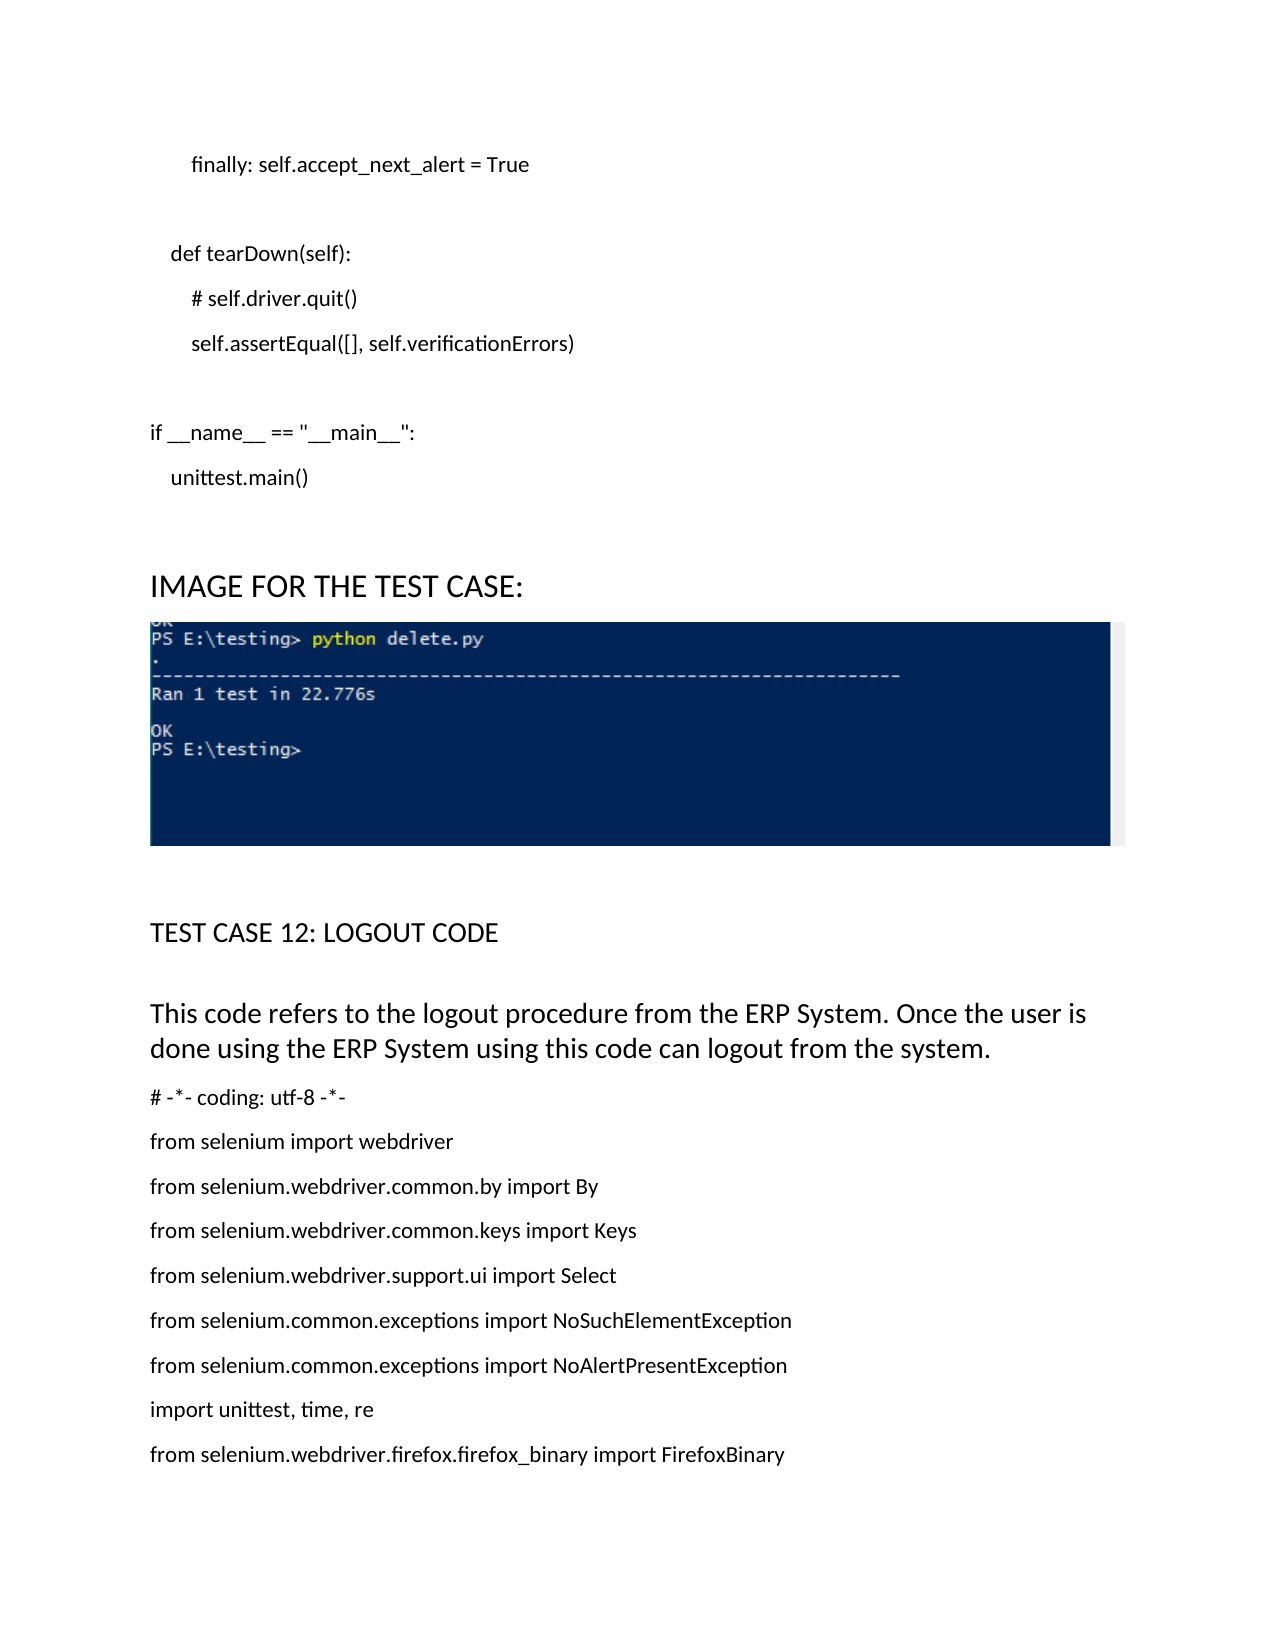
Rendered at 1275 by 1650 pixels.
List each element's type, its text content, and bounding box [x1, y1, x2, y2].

text from selenium.webdriver.support.ui import Select [150, 1261, 1125, 1289]
text from selenium.webdriver.common.keys import Keys [150, 1217, 1125, 1245]
text from selenium.common.exceptions import NoSuchElementException [150, 1306, 1125, 1334]
text unittest.main() [150, 463, 1125, 491]
text if __name__ == "__main__": [150, 418, 1125, 446]
text # -*- coding: utf-8 -*- [150, 1083, 1125, 1111]
text This code refers to the logout procedure from the ERP System. Once the user is done using the ERP System using this code can logout from the system. [150, 995, 1125, 1066]
text IMAGE FOR THE TEST CASE: [150, 565, 1125, 606]
text self.assertEqual([], self.verificationErrors) [150, 329, 1125, 357]
text # self.driver.quit() [150, 284, 1125, 312]
text finally: self.accept_next_alert = True [150, 150, 1125, 178]
text from selenium.webdriver.firefox.firefox_binary import FirefoxBinary [150, 1440, 1125, 1468]
text import unittest, time, re [150, 1395, 1125, 1423]
text def tearDown(self): [150, 239, 1125, 267]
text from selenium.webdriver.common.by import By [150, 1172, 1125, 1200]
text from selenium import webdriver [150, 1127, 1125, 1155]
picture [150, 622, 1125, 846]
text from selenium.common.exceptions import NoAlertPresentException [150, 1351, 1125, 1379]
text TEST CASE 12: LOGOUT CODE [150, 914, 1125, 978]
